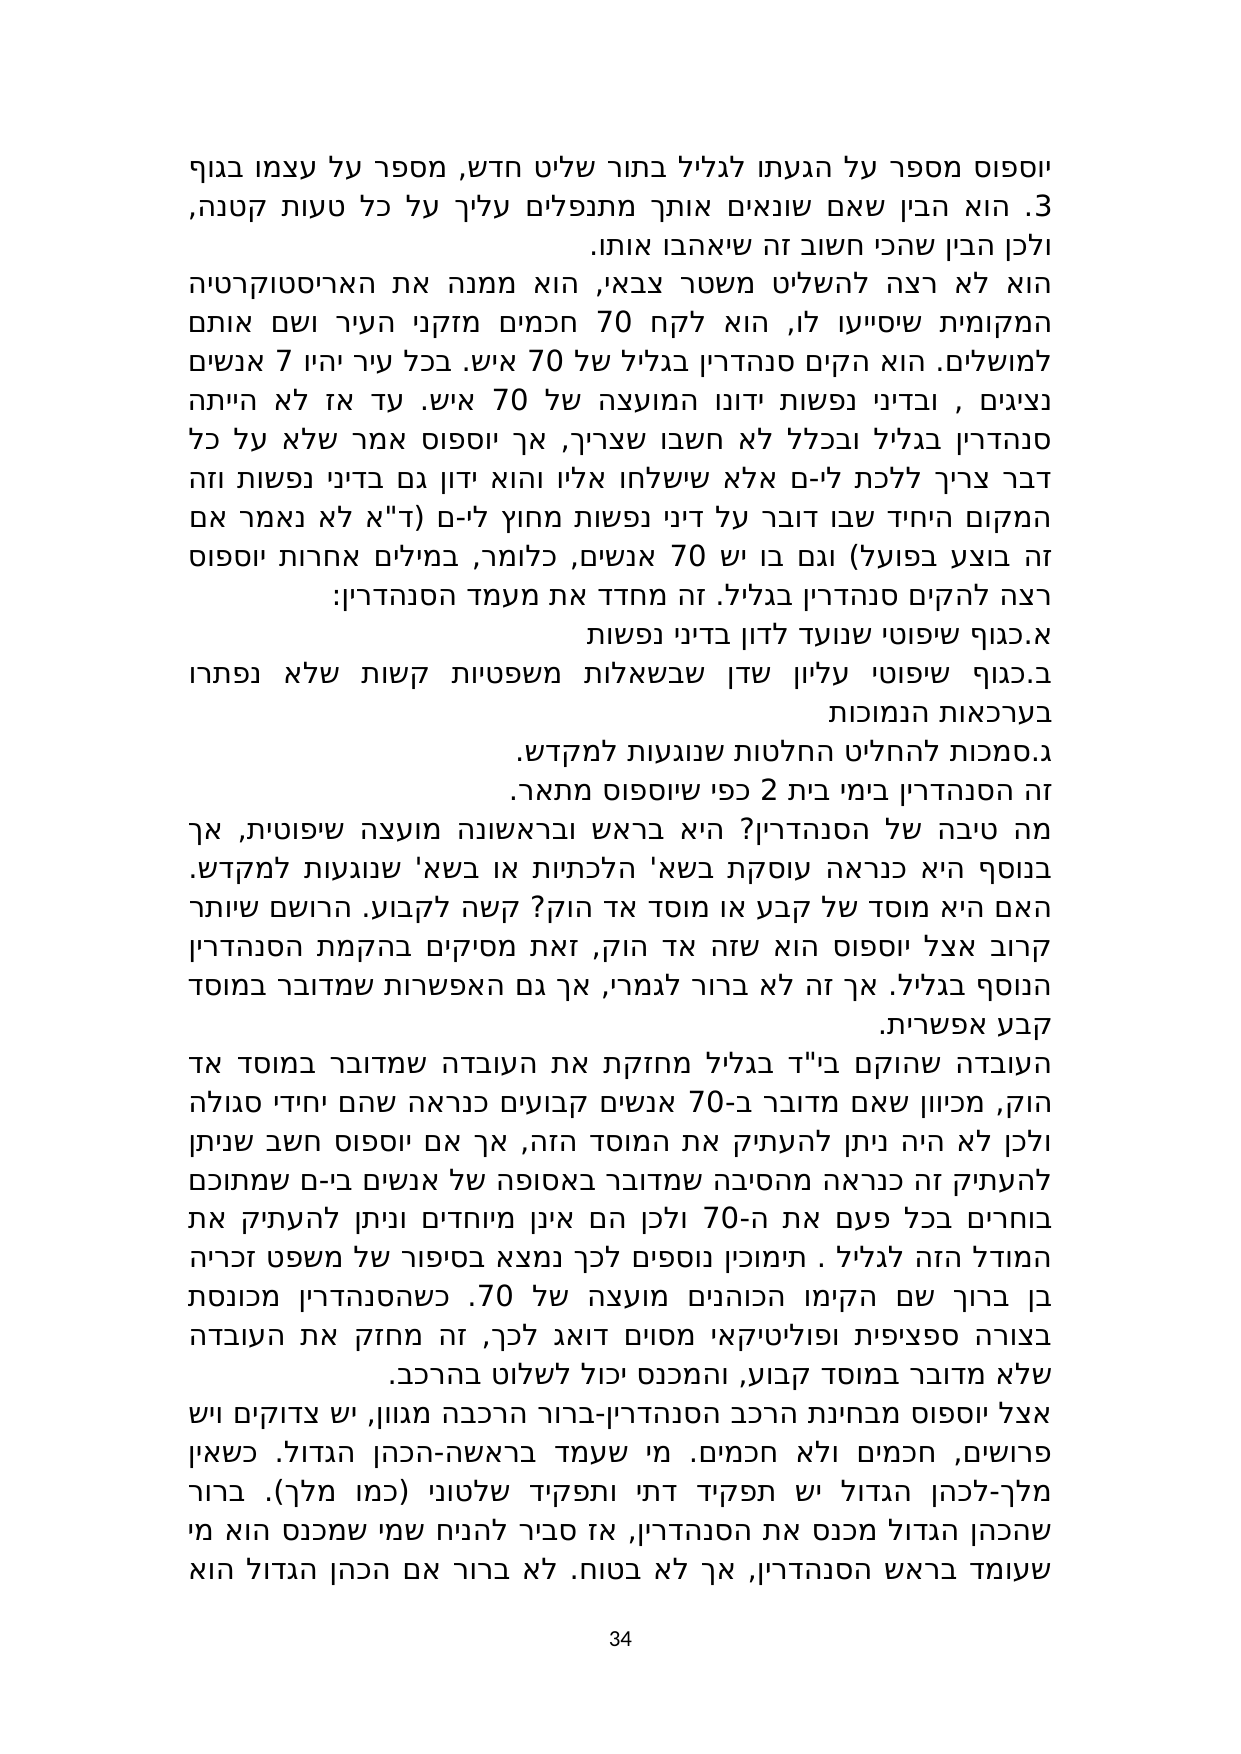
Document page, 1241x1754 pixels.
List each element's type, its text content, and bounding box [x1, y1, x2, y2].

text זה הסנהדרין בימי בית 2 כפי שיוספוס מתאר. [187, 773, 1053, 807]
text ג.סמכות להחליט החלטות שנוגעות למקדש. [187, 734, 1053, 768]
text הוא לא רצה להשליט משטר צבאי, הוא ממנה את האריסטוקרטיה המקומית שיסייעו לו, הוא לקח 70 חכמים מזקני העיר ושם אותם למושלים. הוא הקים סנהדרין בגליל של 70 איש. בכל עיר יהיו 7 אנשים נציגים , ובדיני נפשות ידונו המועצה של 70 איש. עד אז לא הייתה סנהדרין בגליל ובכלל לא חשבו שצריך, אך יוספוס אמר שלא על כל דבר צריך ללכת לי-ם אלא שישלחו אליו והוא ידון גם בדיני נפשות וזה המקום היחיד שבו דובר על דיני נפשות מחוץ לי-ם (ד"א לא נאמר אם זה בוצע בפועל) וגם בו יש 70 אנשים, כלומר, במילים אחרות יוספוס רצה להקים סנהדרין בגליל. זה מחדד את מעמד הסנהדרין: [187, 267, 1053, 612]
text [187, 1397, 1053, 1586]
text ב.כגוף שיפוטי עליון שדן שבשאלות משפטיות קשות שלא נפתרו בערכאות הנמוכות [187, 656, 1053, 729]
text מה טיבה של הסנהדרין? היא בראש ובראשונה מועצה שיפוטית, אך בנוסף היא כנראה עוסקת בשא' הלכתיות או בשא' שנוגעות למקדש. האם היא מוסד של קבע או מוסד אד הוק? קשה לקבוע. הרושם שיותר קרוב אצל יוספוס הוא שזה אד הוק, זאת מסיקים בהקמת הסנהדרין הנוסף בגליל. אך זה לא ברור לגמרי, אך גם האפשרות שמדובר במוסד קבע אפשרית. [187, 812, 1053, 1041]
text העובדה שהוקם בי"ד בגליל מחזקת את העובדה שמדובר במוסד אד הוק, מכיוון שאם מדובר ב-70 אנשים קבועים כנראה שהם יחידי סגולה ולכן לא היה ניתן להעתיק את המוסד הזה, אך אם יוספוס חשב שניתן להעתיק זה כנראה מהסיבה שמדובר באסופה של אנשים בי-ם שמתוכם בוחרים בכל פעם את ה-70 ולכן הם אינן מיוחדים וניתן להעתיק את המודל הזה לגליל . תימוכין נוספים לכך נמצא בסיפור של משפט זכריה בן ברוך שם הקימו הכוהנים מועצה של 70. כשהסנהדרין מכונסת בצורה ספציפית ופוליטיקאי מסוים דואג לכך, זה מחזק את העובדה שלא מדובר במוסד קבוע, והמכנס יכול לשלוט בהרכב. [187, 1046, 1053, 1392]
text יוספוס מספר על הגעתו לגליל בתור שליט חדש, מספר על עצמו בגוף 3. הוא הבין שאם שונאים אותך מתנפלים עליך על כל טעות קטנה, ולכן הבין שהכי חשוב זה שיאהבו אותו. [187, 150, 1053, 262]
text א.כגוף שיפוטי שנועד לדון בדיני נפשות [187, 617, 1053, 651]
